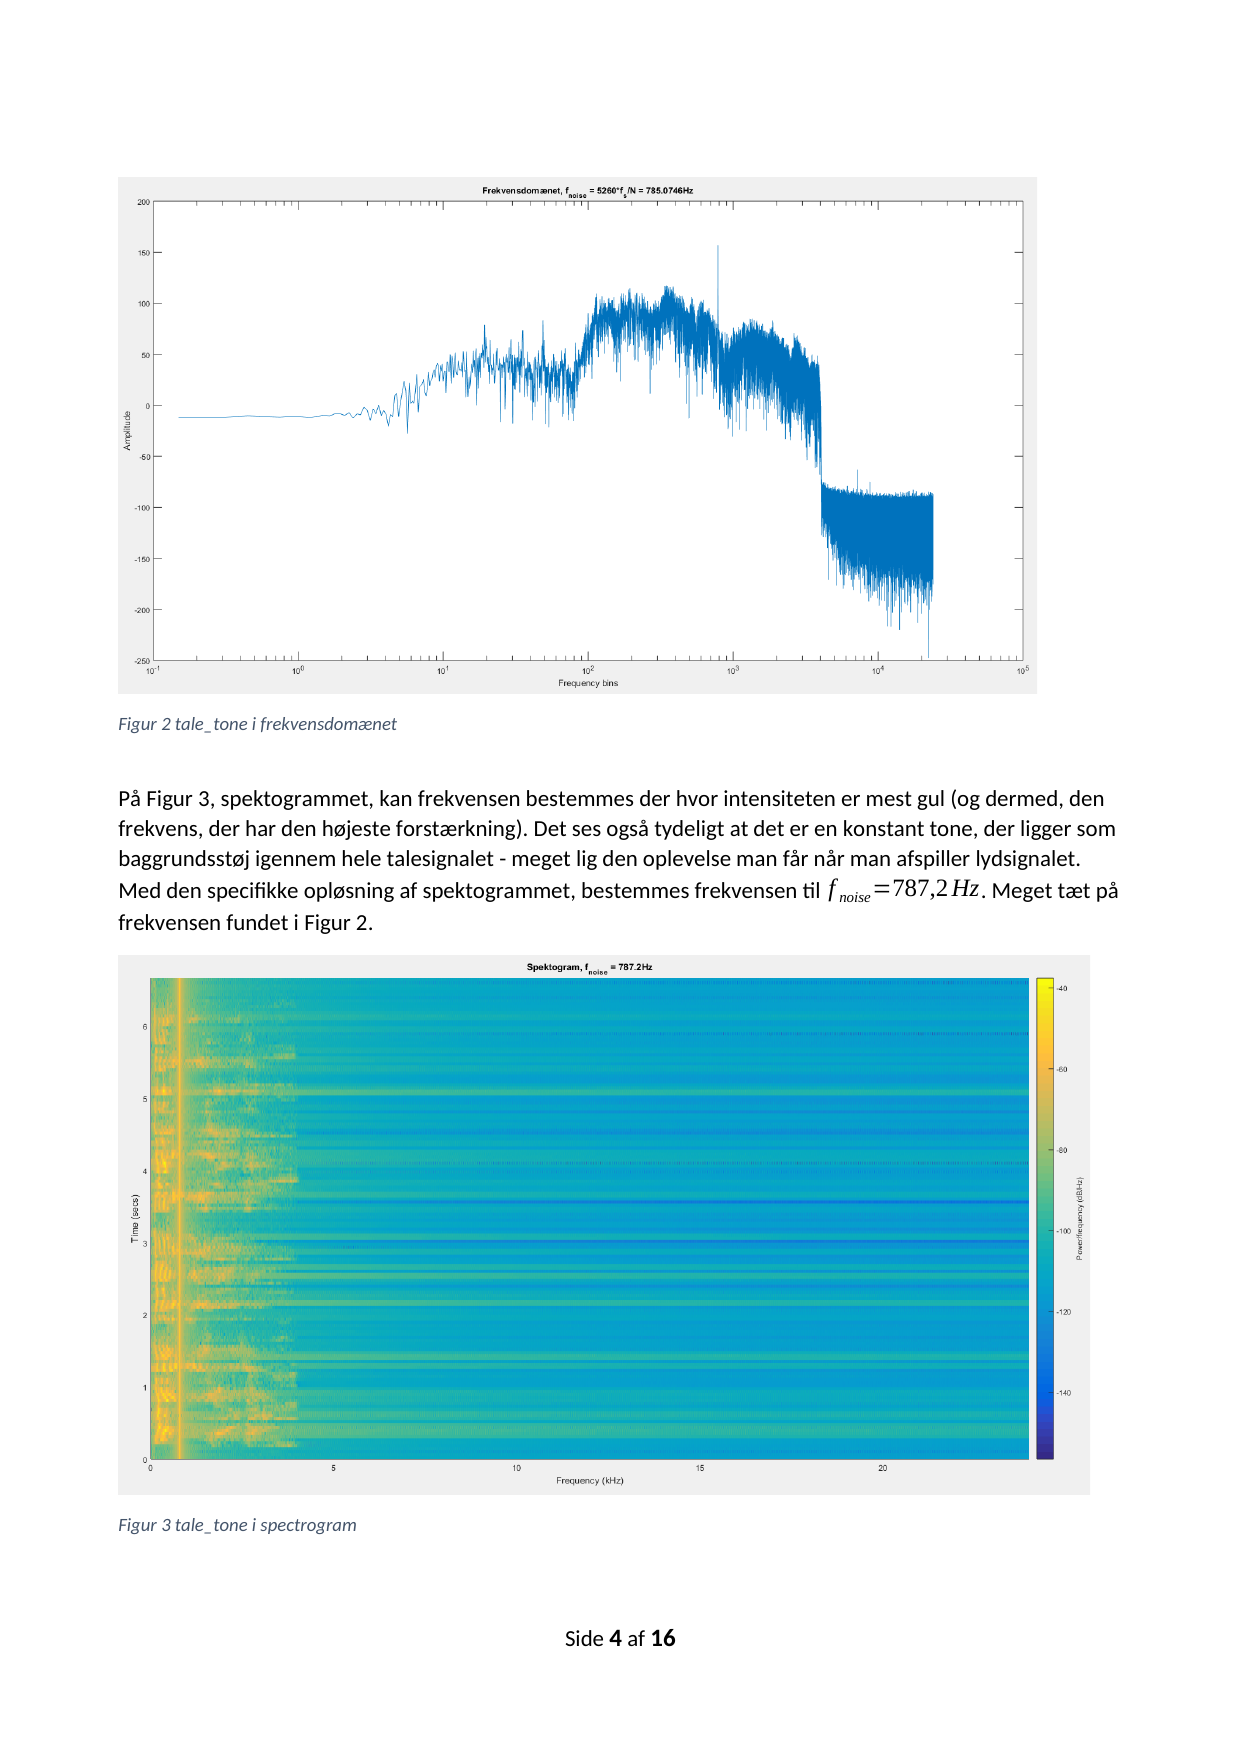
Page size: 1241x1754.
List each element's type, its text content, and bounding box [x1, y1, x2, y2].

picture [118, 177, 1038, 694]
picture [118, 955, 1091, 1495]
text På Figur 3, spektogrammet, kan frekvensen bestemmes der hvor intensiteten er mest gul (og dermed, den frekvens, der har den højeste forstærkning). Det ses også tydeligt at det er en konstant tone, der ligger som baggrundsstøj igennem hele talesignalet - meget lig den oplevelse man får når man afspiller lydsignalet. Med den specifikke opløsning af spektogrammet, bestemmes frekvensen til . Meget tæt på frekvensen fundet i Figur 2. [118, 784, 1122, 936]
